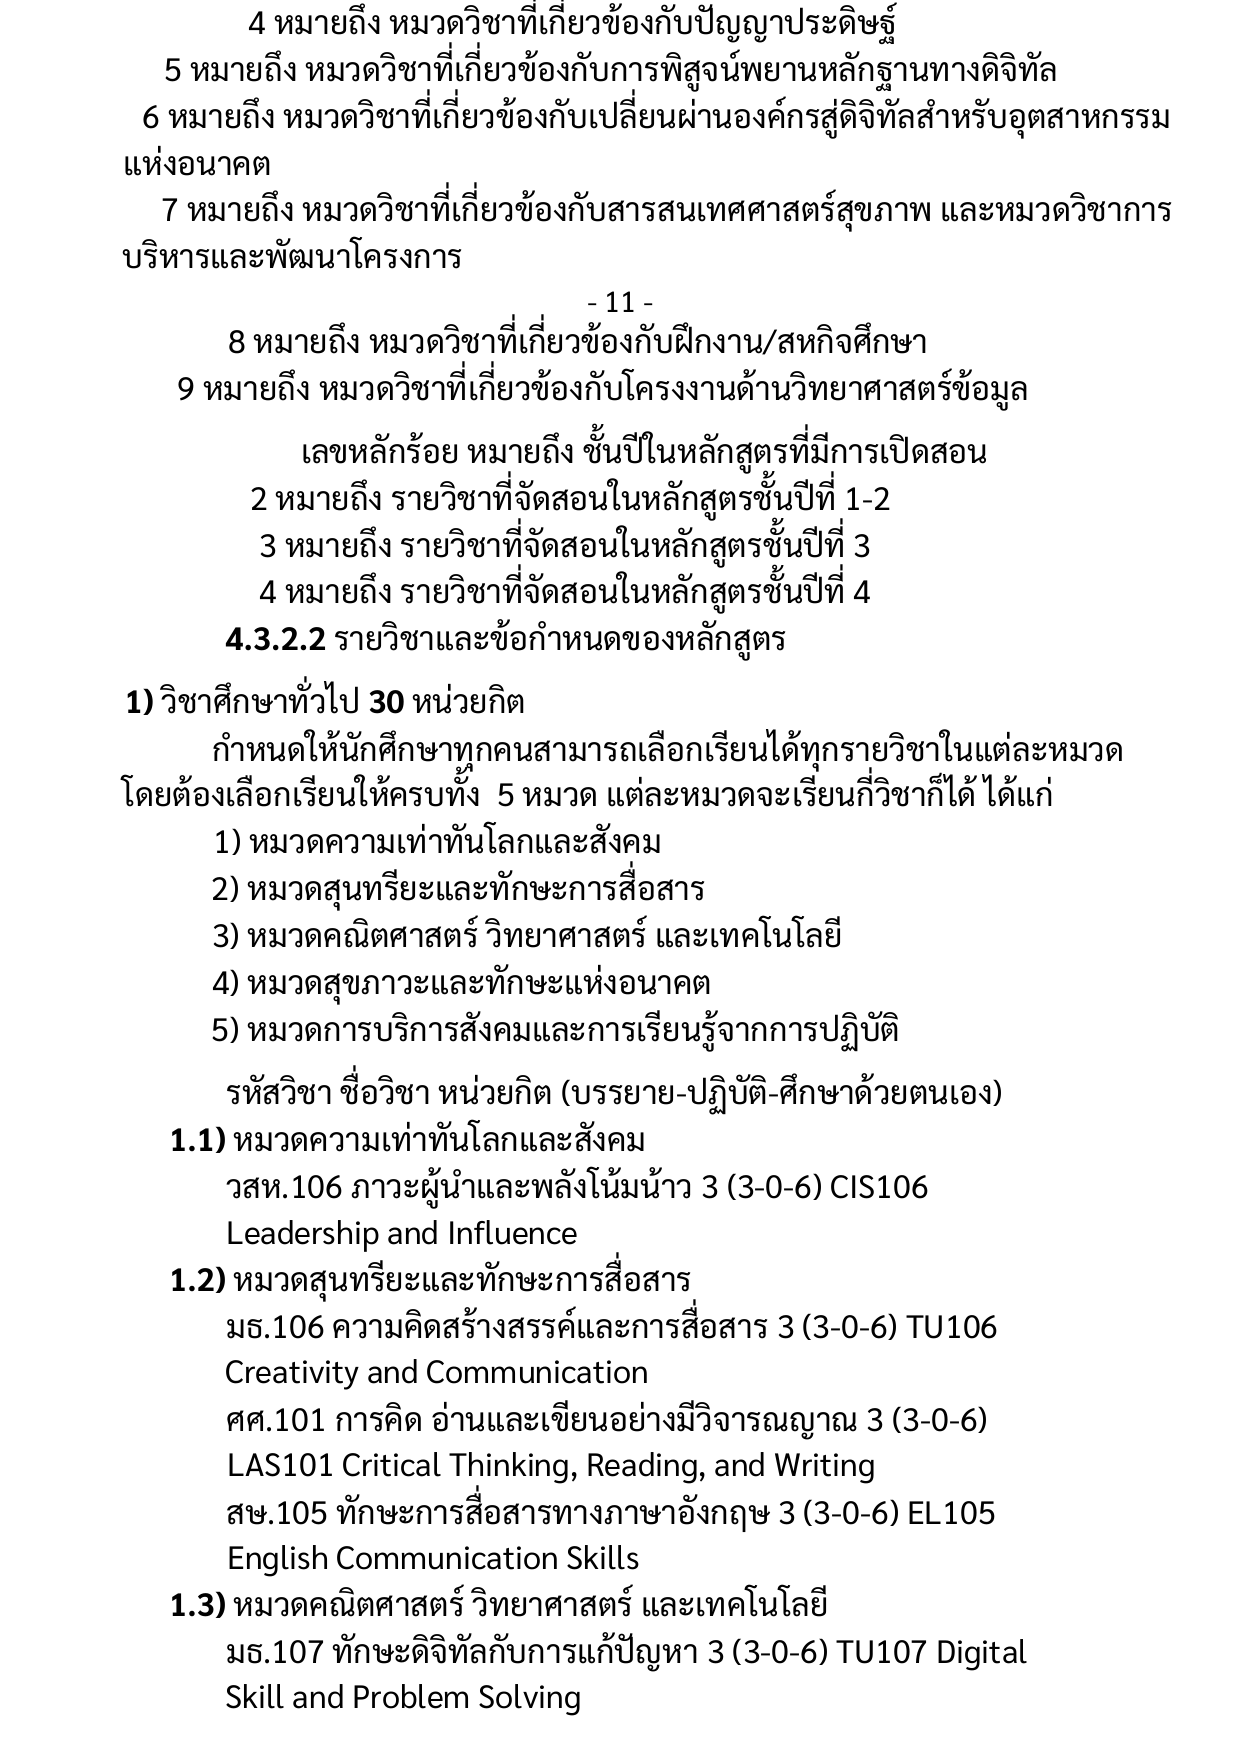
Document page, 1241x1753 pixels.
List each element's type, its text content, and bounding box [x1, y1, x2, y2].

text บริหารและพัฒนาโครงการ [122, 234, 1240, 276]
text 5 หมายถึง หมวดวิชาที่เกี่ยวข้องกับการพิสูจน์พยานหลักฐานทางดิจิทัล [0, 47, 1058, 89]
text แห่งอนาคต [124, 140, 1240, 182]
text 1) หมวดความเท่าทันโลกและสังคม [213, 819, 1240, 861]
text สษ.105 ทักษะการสื่อสารทางภาษาอังกฤษ 3 (3-0-6) EL105 English Communication Skills [226, 1490, 1049, 1577]
text 1.2) หมวดสุนทรียะและทักษะการสื่อสาร [169, 1257, 1240, 1299]
text รหัสวิชา ชื่อวิชา หน่วยกิต (บรรยาย-ปฏิบัติ-ศึกษาด้วยตนเอง) [226, 1070, 1058, 1112]
text มธ.106 ความคิดสร้างสรรค์และการสื่อสาร 3 (3-0-6) TU106 Creativity and Communication [225, 1304, 1049, 1391]
text กำหนดให้นักศึกษาทุกคนสามารถเลือกเรียนได้ทุกรายวิชาในแต่ละหมวด โดยต้องเลือกเรียนให้ครบทั้ง 5 หมวด แต่ละหมวดจะเรียนกี่วิชาก็ได้ ได้แก่ [123, 726, 1127, 814]
text 4 หมายถึง หมวดวิชาที่เกี่ยวข้องกับปัญญาประดิษฐ์ [0, 0, 897, 42]
text 3 หมายถึง รายวิชาที่จัดสอนในหลักสูตรชั้นปีที่ 3 [0, 523, 871, 565]
text - 11 - [0, 281, 1240, 319]
text 4 หมายถึง รายวิชาที่จัดสอนในหลักสูตรชั้นปีที่ 4 [0, 569, 871, 611]
text 1) วิชาศึกษาทั่วไป 30 หน่วยกิต [124, 679, 1240, 721]
text 1.3) หมวดคณิตศาสตร์ วิทยาศาสตร์ และเทคโนโลยี [169, 1582, 1240, 1624]
text 9 หมายถึง หมวดวิชาที่เกี่ยวข้องกับโครงงานด้านวิทยาศาสตร์ข้อมูล [0, 366, 1030, 408]
text ศศ.101 การคิด อ่านและเขียนอย่างมีวิจารณญาณ 3 (3-0-6) LAS101 Critical Thinking, Reading, and Writing [227, 1397, 1049, 1484]
text 7 หมายถึง หมวดวิชาที่เกี่ยวข้องกับสารสนเทศศาสตร์สุขภาพ และหมวดวิชาการ [0, 187, 1173, 229]
text วสห.106 ภาวะผู้นำและพลังโน้มน้าว 3 (3-0-6) CIS106 Leadership and Influence [226, 1164, 1049, 1252]
text 5) หมวดการบริการสังคมและการเรียนรู้จากการปฏิบัติ [212, 1007, 1240, 1049]
text 6 หมายถึง หมวดวิชาที่เกี่ยวข้องกับเปลี่ยนผ่านองค์กรสู่ดิจิทัลสำหรับอุตสาหกรรม [0, 93, 1171, 136]
text มธ.107 ทักษะดิจิทัลกับการแก้ปัญหา 3 (3-0-6) TU107 Digital Skill and Problem Solving [225, 1629, 1049, 1716]
text 8 หมายถึง หมวดวิชาที่เกี่ยวข้องกับฝึกงาน/สหกิจศึกษา [0, 319, 928, 361]
text 4.3.2.2 รายวิชาและข้อกำหนดของหลักสูตร [225, 616, 1240, 658]
text 4) หมวดสุขภาวะและทักษะแห่งอนาคต [212, 960, 1240, 1002]
text 3) หมวดคณิตศาสตร์ วิทยาศาสตร์ และเทคโนโลยี [212, 913, 1240, 955]
text 2) หมวดสุนทรียะและทักษะการสื่อสาร [212, 866, 1240, 908]
text 2 หมายถึง รายวิชาที่จัดสอนในหลักสูตรชั้นปีที่ 1-2 [0, 476, 891, 518]
text เลขหลักร้อย หมายถึง ชั้นปีในหลักสูตรที่มีการเปิดสอน [301, 429, 1240, 471]
text 1.1) หมวดความเท่าทันโลกและสังคม [169, 1117, 1240, 1159]
